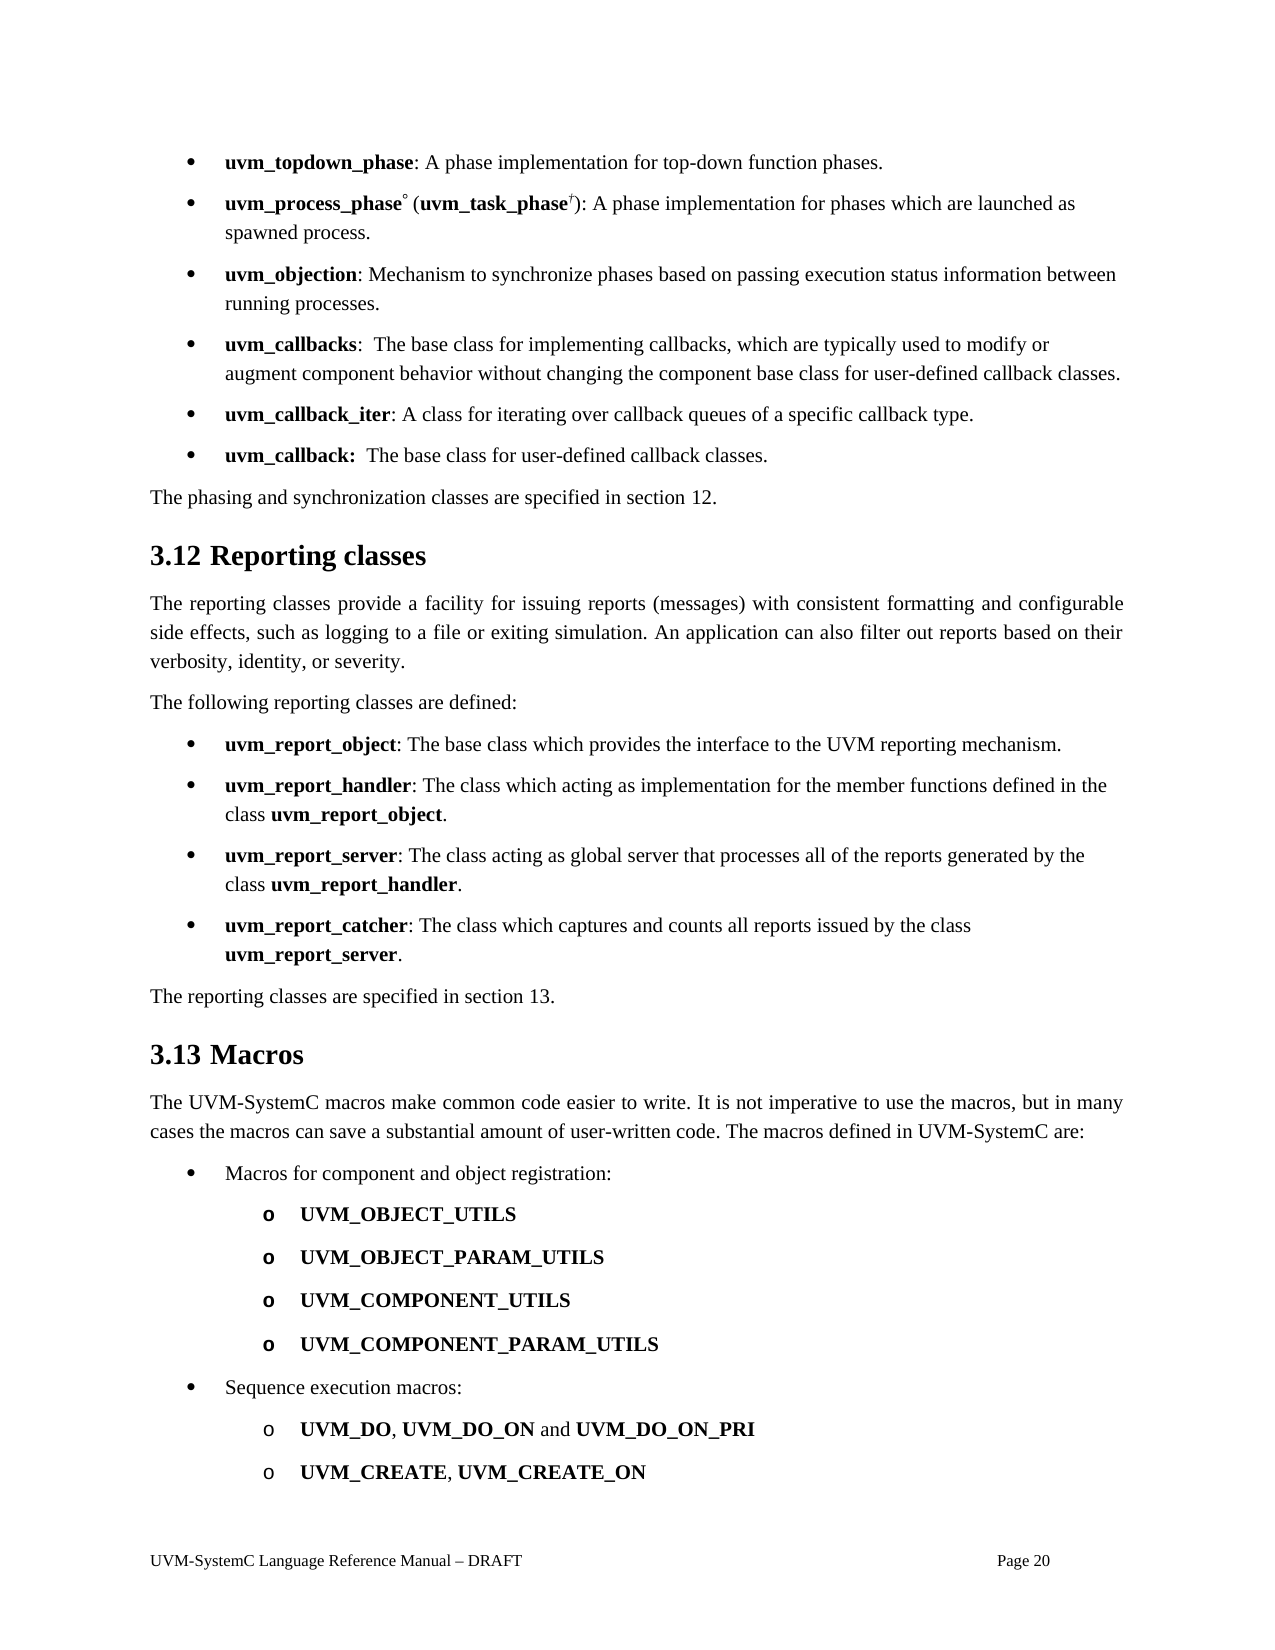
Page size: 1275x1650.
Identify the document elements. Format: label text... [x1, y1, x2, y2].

list uvm_report_handler: The class which acting as implementation for the member functions defined in the class uvm_report_object. [187, 773, 1125, 826]
list UVM_COMPONENT_UTILS [262, 1288, 1125, 1314]
text The phasing and synchronization classes are specified in section 12. [150, 485, 1125, 509]
text The following reporting classes are defined: [150, 690, 1125, 714]
list uvm_report_server: The class acting as global server that processes all of the reports generated by the class uvm_report_handler. [187, 843, 1125, 896]
text The UVM-SystemC macros make common code easier to write. It is not imperative to use the macros, but in many cases the macros can save a substantial amount of user-written code. The macros defined in UVM-SystemC are: [150, 1090, 1125, 1143]
list uvm_topdown_phase: A phase implementation for top-down function phases. [187, 150, 1125, 174]
list UVM_COMPONENT_PARAM_UTILS [262, 1332, 1125, 1357]
list uvm_objection: Mechanism to synchronize phases based on passing execution status information between running processes. [187, 262, 1125, 314]
list Sequence execution macros: [187, 1375, 1125, 1399]
list uvm_report_object: The base class which provides the interface to the UVM reporting mechanism. [187, 732, 1125, 756]
subtitle Reporting classes [150, 538, 1125, 572]
list UVM_OBJECT_PARAM_UTILS [262, 1245, 1125, 1271]
subtitle Macros [150, 1037, 1125, 1071]
list uvm_process_phase (uvm_task_phase†): A phase implementation for phases which are launched as spawned process. [187, 191, 1125, 244]
list uvm_report_catcher: The class which captures and counts all reports issued by the class uvm_report_server. [187, 913, 1125, 966]
list UVM_DO, UVM_DO_ON and UVM_DO_ON_PRI [262, 1416, 1125, 1442]
list Macros for component and object registration: [187, 1160, 1125, 1184]
list uvm_callbacks: The base class for implementing callbacks, which are typically used to modify or augment component behavior without changing the component base class for user-defined callback classes. [187, 332, 1125, 385]
list UVM_OBJECT_UTILS [262, 1202, 1125, 1227]
list UVM_CREATE, UVM_CREATE_ON [262, 1460, 1125, 1486]
list uvm_callback: The base class for user-defined callback classes. [187, 443, 1125, 467]
text The reporting classes provide a facility for issuing reports (messages) with consistent formatting and configurable side effects, such as logging to a file or exiting simulation. An application can also filter out reports based on their verbosity, identity, or severity. [150, 591, 1125, 673]
text The reporting classes are specified in section 13. [150, 984, 1125, 1008]
list uvm_callback_iter: A class for iterating over callback queues of a specific callback type. [187, 402, 1125, 426]
